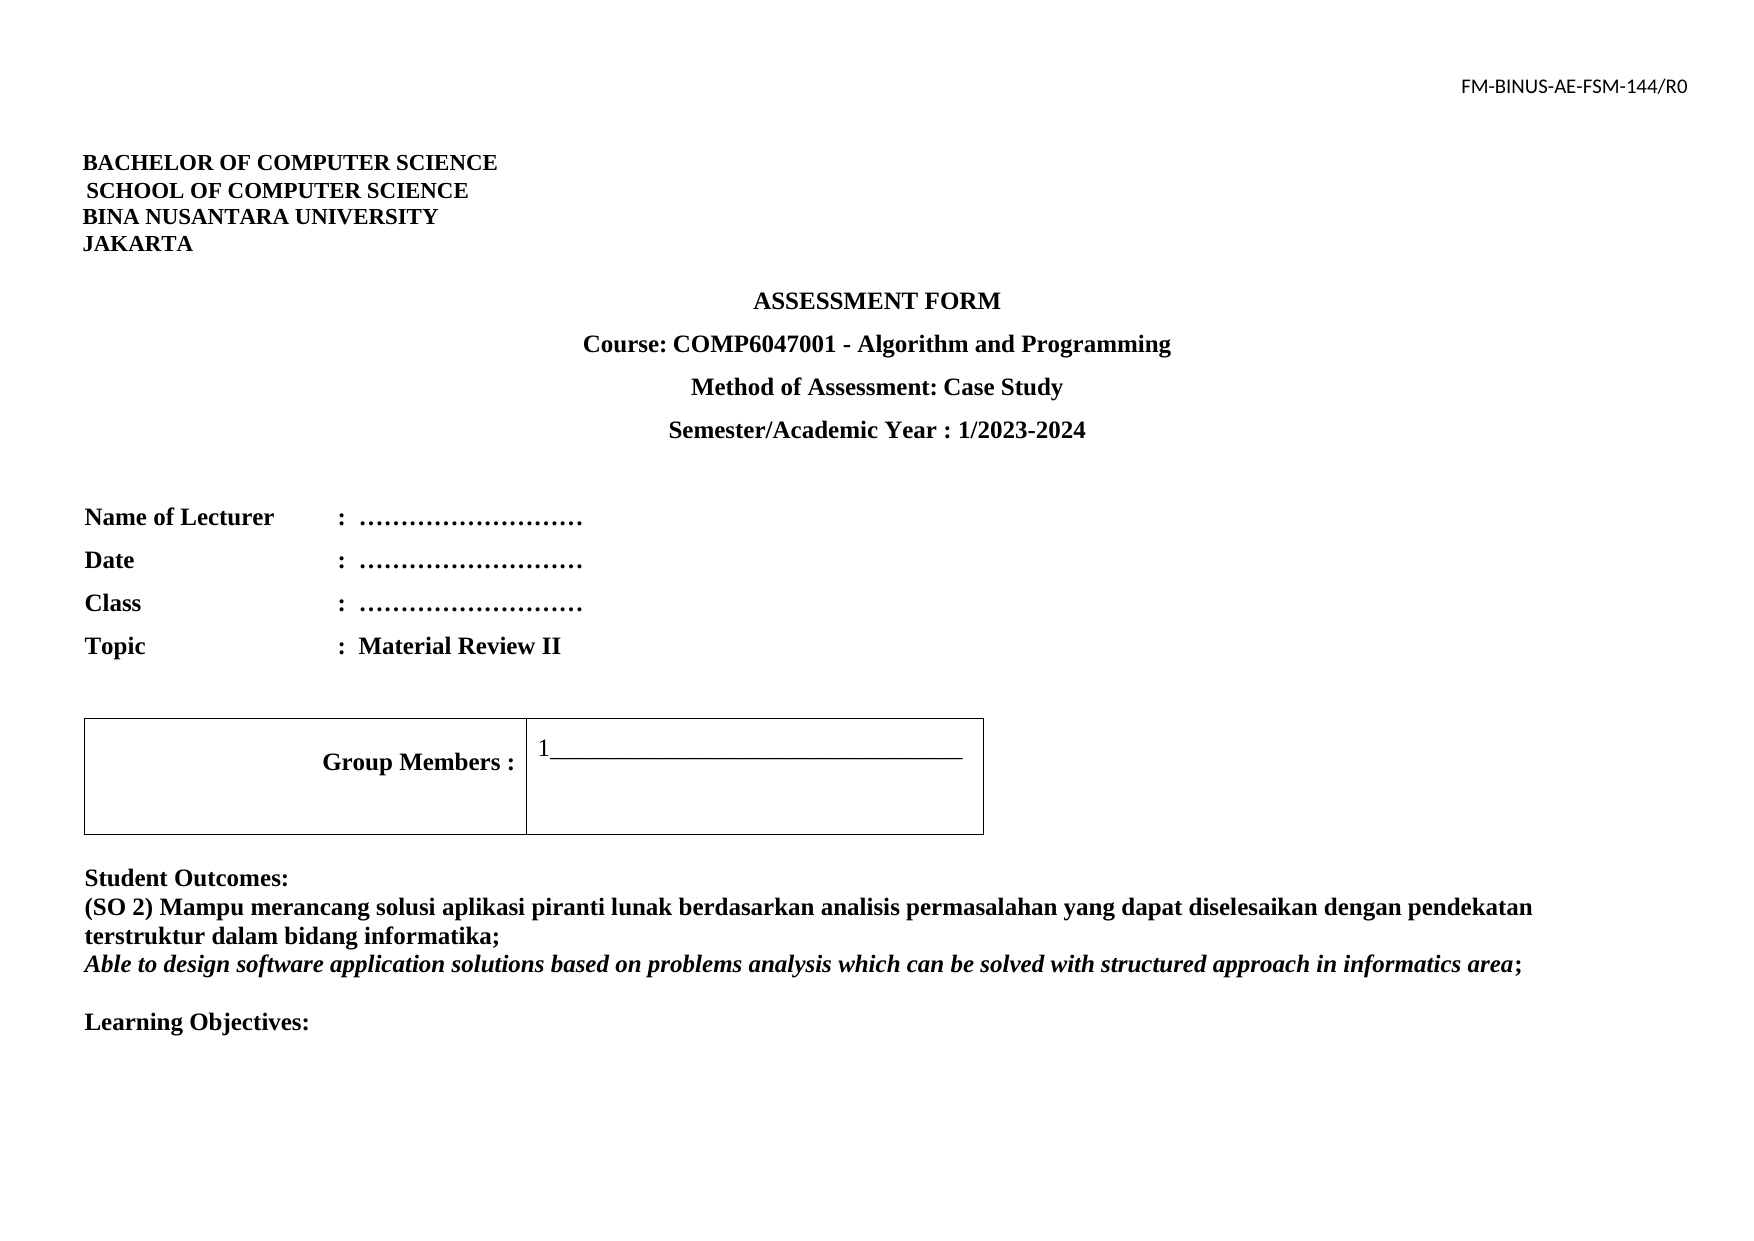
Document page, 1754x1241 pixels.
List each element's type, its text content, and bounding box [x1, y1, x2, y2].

text Method of Assessment: Case Study [112, 372, 1641, 401]
text Learning Objectives: [84, 1007, 1641, 1036]
text (SO 2) Mampu merancang solusi aplikasi piranti lunak berdasarkan analisis permasalahan yang dapat diselesaikan dengan pendekatan terstruktur dalam bidang informatika; [84, 892, 1641, 949]
text Name of Lecturer : ……………………… [84, 502, 1641, 531]
text Class : ……………………… [84, 588, 1641, 617]
text Semester/Academic Year : 1/2023-2024 [112, 416, 1641, 444]
text Student Outcomes: [84, 863, 1641, 892]
table_header Group Members : [85, 719, 526, 833]
table_header 1_________________________________ [527, 719, 983, 833]
text ASSESSMENT FORM [112, 286, 1641, 315]
text Course: COMP6047001 - Algorithm and Programming [112, 329, 1641, 358]
text Topic : Material Review II [84, 631, 1641, 660]
text Date : ……………………… [84, 545, 1641, 574]
text Able to design software application solutions based on problems analysis which can be solved with structured approach in informatics area; [84, 949, 1641, 978]
